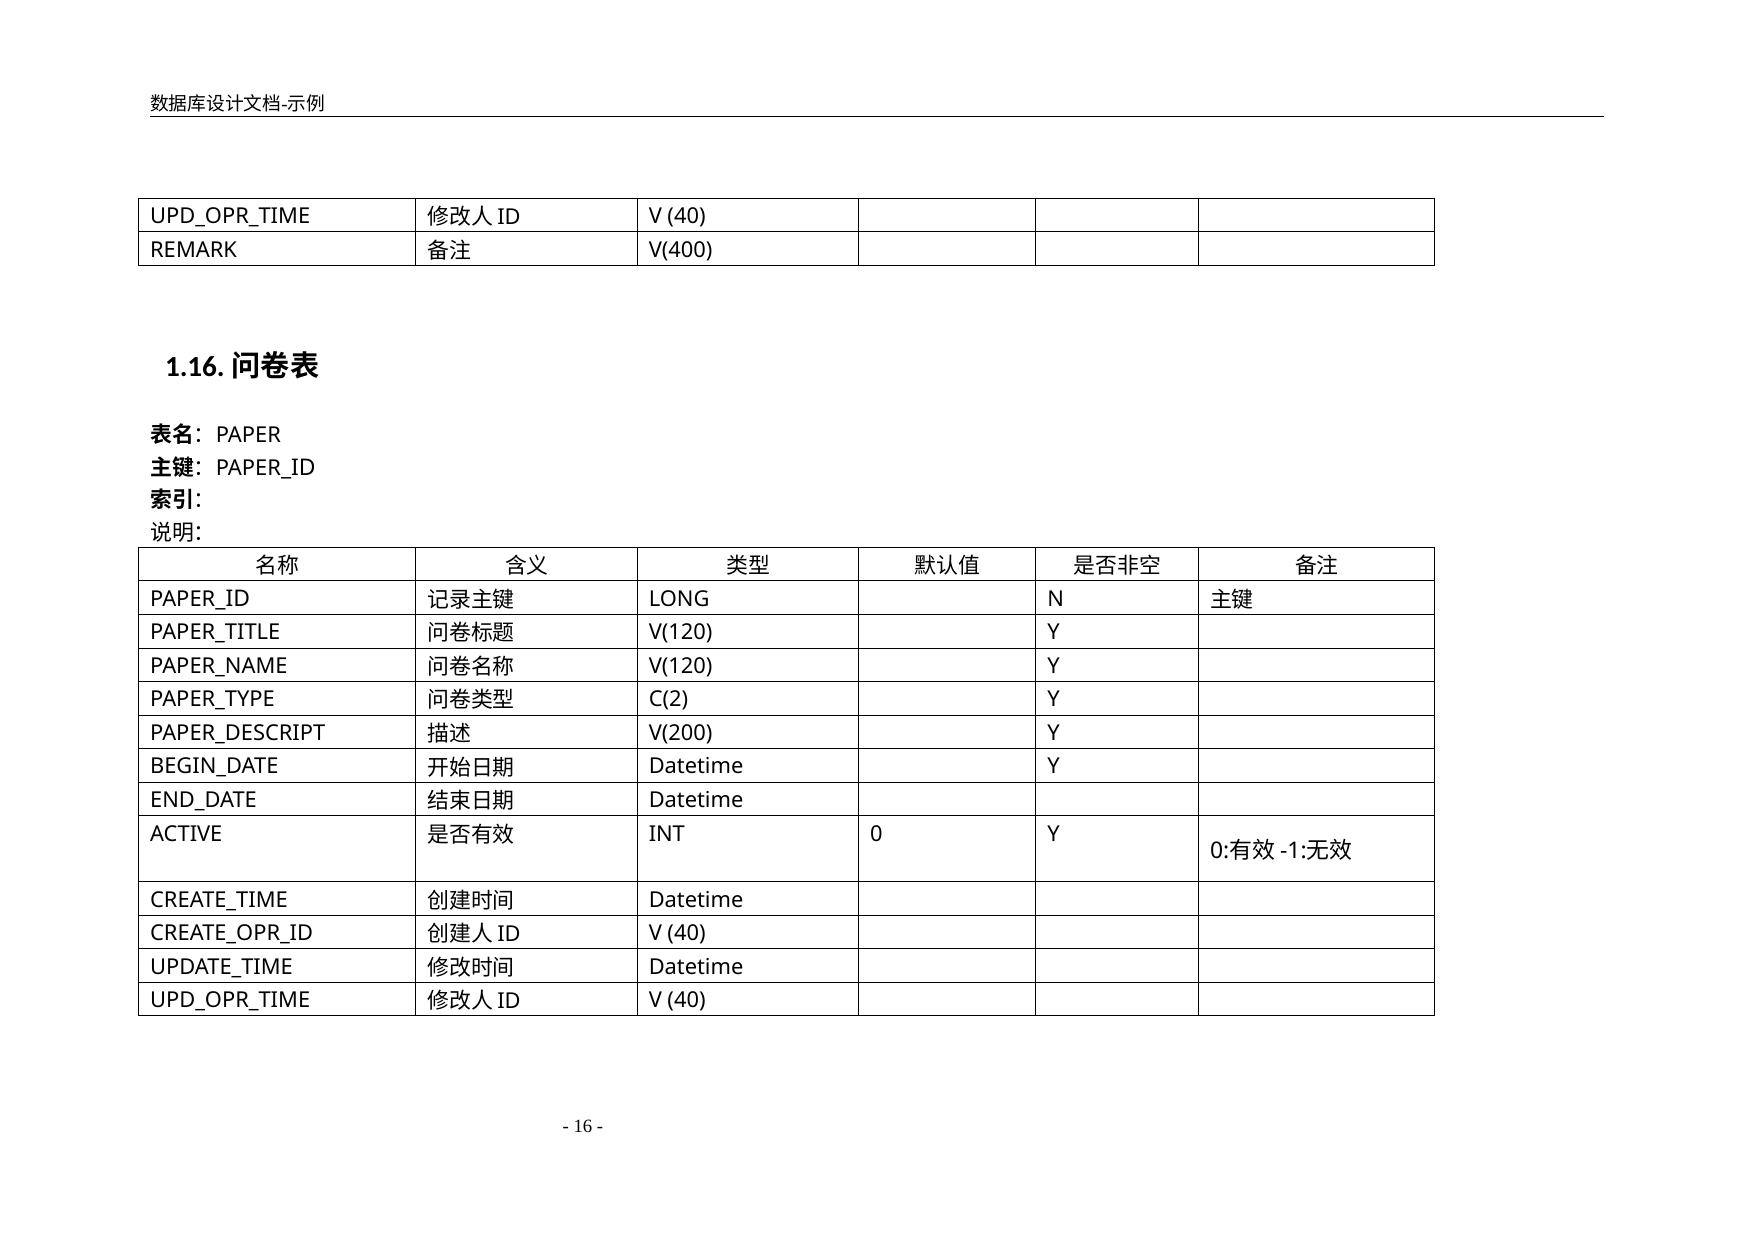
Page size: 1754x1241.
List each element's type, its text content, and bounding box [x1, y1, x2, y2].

table_cell 修改人ID [416, 983, 637, 1015]
text 索引： [150, 482, 1604, 514]
table_cell N [1036, 581, 1198, 614]
table_cell LONG [638, 581, 858, 614]
table_cell [1036, 983, 1198, 1015]
table_cell [1036, 949, 1198, 982]
table_cell V(120) [638, 615, 858, 647]
table_cell [859, 983, 1035, 1015]
table_header 含义 [416, 548, 637, 580]
table_cell [1036, 783, 1198, 815]
table_cell Y [1036, 749, 1198, 782]
table_cell PAPER_DESCRIPT [139, 716, 415, 748]
table_cell V (40) [638, 983, 858, 1015]
table_header 是否非空 [1036, 548, 1198, 580]
table_cell Datetime [638, 949, 858, 982]
table_cell [859, 199, 1035, 231]
table_cell [1199, 783, 1434, 815]
text 说明： [150, 514, 1604, 547]
table_cell 问卷标题 [416, 615, 637, 647]
table_cell Y [1036, 716, 1198, 748]
table_header 备注 [1199, 548, 1434, 580]
table_cell Datetime [638, 749, 858, 782]
table_cell 描述 [416, 716, 637, 748]
table_cell V (40) [638, 916, 858, 948]
table_cell [859, 749, 1035, 782]
table_cell [859, 716, 1035, 748]
table_cell [1199, 232, 1434, 265]
table_cell INT [638, 816, 858, 881]
table_cell [1036, 199, 1198, 231]
table_cell [1199, 649, 1434, 681]
table_cell [859, 682, 1035, 714]
table_header 名称 [139, 548, 415, 580]
table_cell [1199, 199, 1434, 231]
table_cell PAPER_TITLE [139, 615, 415, 647]
table_cell [859, 949, 1035, 982]
table_cell C(2) [638, 682, 858, 714]
table_cell REMARK [139, 232, 415, 265]
table_cell V(120) [638, 649, 858, 681]
table_cell END_DATE [139, 783, 415, 815]
table_cell [859, 615, 1035, 647]
table_cell V(400) [638, 232, 858, 265]
table_cell [859, 581, 1035, 614]
table_cell [859, 783, 1035, 815]
table_cell Y [1036, 816, 1198, 881]
table_cell CREATE_TIME [139, 882, 415, 915]
table_cell 创建人ID [416, 916, 637, 948]
text 主键：PAPER_ID [150, 449, 1604, 482]
table_cell V(200) [638, 716, 858, 748]
table_cell [859, 649, 1035, 681]
table_cell [1199, 749, 1434, 782]
table_cell [1199, 882, 1434, 915]
table_cell Datetime [638, 783, 858, 815]
table_cell V (40) [638, 199, 858, 231]
table_cell 0:有效 -1:无效 [1199, 816, 1434, 881]
table_cell 开始日期 [416, 749, 637, 782]
table_cell UPD_OPR_TIME [139, 199, 415, 231]
table_cell 修改时间 [416, 949, 637, 982]
table_cell 问卷名称 [416, 649, 637, 681]
table_cell PAPER_ID [139, 581, 415, 614]
table_cell ACTIVE [139, 816, 415, 881]
table_cell 记录主键 [416, 581, 637, 614]
table_cell Datetime [638, 882, 858, 915]
table_cell 创建时间 [416, 882, 637, 915]
table_cell UPD_OPR_TIME [139, 983, 415, 1015]
table_cell [1036, 232, 1198, 265]
table_cell [859, 882, 1035, 915]
text 表名：PAPER [150, 417, 1604, 449]
table_cell 主键 [1199, 581, 1434, 614]
table_cell [1199, 983, 1434, 1015]
table_cell [1036, 882, 1198, 915]
table_cell PAPER_NAME [139, 649, 415, 681]
table_cell [859, 916, 1035, 948]
table_cell UPDATE_TIME [139, 949, 415, 982]
table_cell PAPER_TYPE [139, 682, 415, 714]
table_cell [1199, 716, 1434, 748]
subtitle 问卷表 [165, 331, 1604, 396]
table_header 类型 [638, 548, 858, 580]
table_cell 备注 [416, 232, 637, 265]
table_cell 0 [859, 816, 1035, 881]
table_cell Y [1036, 615, 1198, 647]
table_cell [1199, 916, 1434, 948]
table_cell [1199, 949, 1434, 982]
table_cell BEGIN_DATE [139, 749, 415, 782]
table_cell Y [1036, 682, 1198, 714]
table_cell 问卷类型 [416, 682, 637, 714]
table_cell Y [1036, 649, 1198, 681]
table_cell 结束日期 [416, 783, 637, 815]
table_cell [859, 232, 1035, 265]
table_header 默认值 [859, 548, 1035, 580]
table_cell [1199, 615, 1434, 647]
table_cell [1199, 682, 1434, 714]
table_cell 是否有效 [416, 816, 637, 881]
table_cell 修改人ID [416, 199, 637, 231]
table_cell [1036, 916, 1198, 948]
table_cell CREATE_OPR_ID [139, 916, 415, 948]
